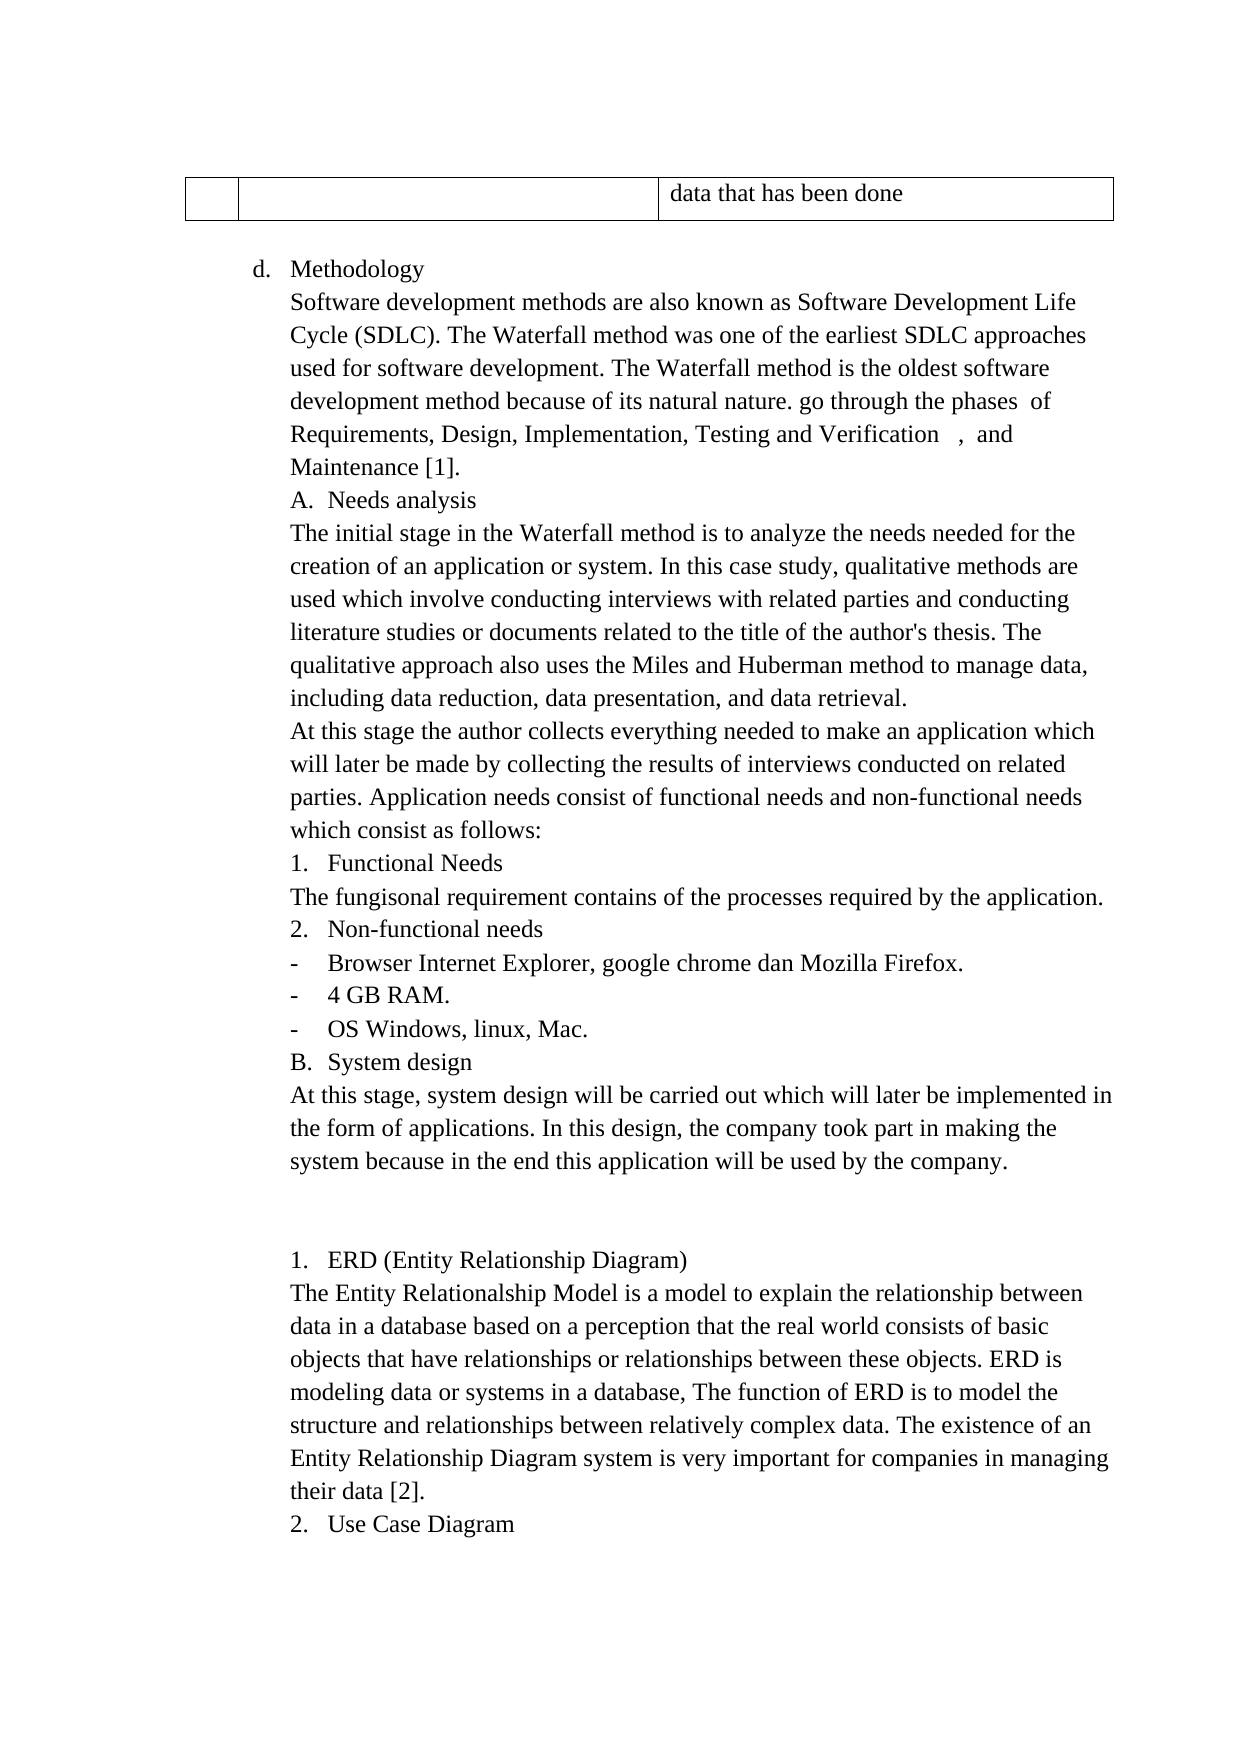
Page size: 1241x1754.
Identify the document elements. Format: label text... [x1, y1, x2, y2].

list A. Needs analysis [290, 485, 1122, 514]
list B. System design [290, 1047, 1122, 1075]
list Software development methods are also known as Software Development Life Cycle (SDLC). The Waterfall method was one of the earliest SDLC approaches used for software development. The Waterfall method is the oldest software development method because of its natural nature. go through the phases of Requirements, Design, Implementation, Testing and Verification , and Maintenance [1]. [290, 287, 1122, 481]
list At this stage, system design will be carried out which will later be implemented in the form of applications. In this design, the company took part in making the system because in the end this application will be used by the company. [290, 1080, 1122, 1174]
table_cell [239, 178, 658, 220]
list The Entity Relationalship Model is a model to explain the relationship between data in a database based on a perception that the real world consists of basic objects that have relationships or relationships between these objects. ERD is modeling data or systems in a database, The function of ERD is to model the structure and relationships between relatively complex data. The existence of an Entity Relationship Diagram system is very important for companies in managing their data [2]. [290, 1278, 1122, 1505]
list - 4 GB RAM. [290, 981, 1122, 1009]
list 1. ERD (Entity Relationship Diagram) [290, 1245, 1122, 1273]
list The initial stage in the Waterfall method is to analyze the needs needed for the creation of an application or system. In this case study, qualitative methods are used which involve conducting interviews with related parties and conducting literature studies or documents related to the title of the author's thesis. The qualitative approach also uses the Miles and Huberman method to manage data, including data reduction, data presentation, and data retrieval. [290, 518, 1122, 712]
list Methodology [252, 254, 1122, 283]
list 2. Non-functional needs [290, 914, 1122, 943]
list - Browser Internet Explorer, google chrome dan Mozilla Firefox. [290, 948, 1122, 976]
table_cell 3 [186, 178, 238, 220]
list At this stage the author collects everything needed to make an application which will later be made by collecting the results of interviews conducted on related parties. Application needs consist of functional needs and non-functional needs which consist as follows: [290, 716, 1122, 844]
list 2. Use Case Diagram [290, 1509, 1122, 1538]
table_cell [659, 178, 1113, 220]
list - OS Windows, linux, Mac. [290, 1014, 1122, 1042]
list The fungisonal requirement contains of the processes required by the application. [290, 882, 1122, 910]
list 1. Functional Needs [290, 848, 1122, 877]
